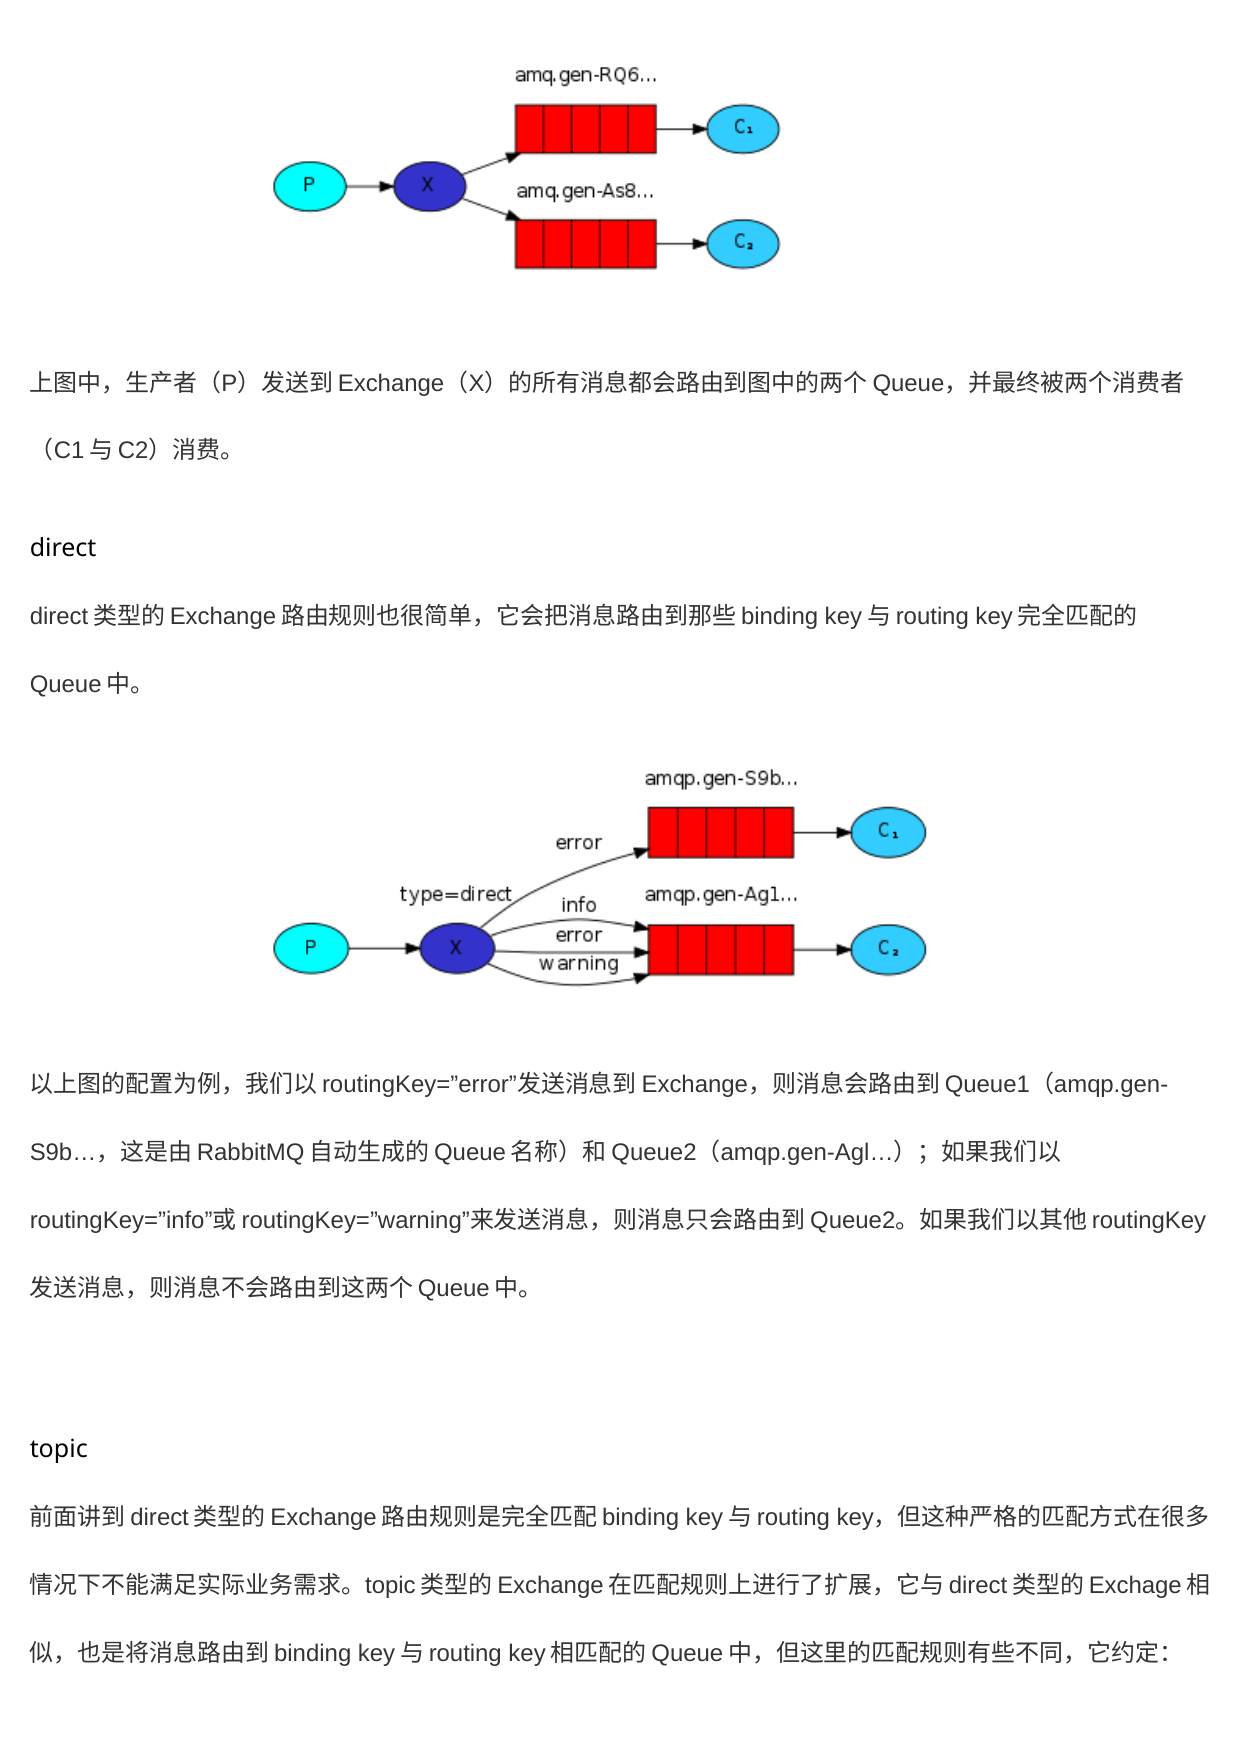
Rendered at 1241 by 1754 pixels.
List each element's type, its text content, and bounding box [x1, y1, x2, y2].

title direct [29, 512, 1211, 580]
text direct类型的Exchange路由规则也很简单，它会把消息路由到那些binding key与routing key完全匹配的Queue中。 [29, 580, 1211, 716]
text 以上图的配置为例，我们以routingKey=”error”发送消息到Exchange，则消息会路由到Queue1（amqp.gen-S9b…，这是由RabbitMQ自动生成的Queue名称）和Queue2（amqp.gen-Agl…）；如果我们以routingKey=”info”或routingKey=”warning”来发送消息，则消息只会路由到Queue2。如果我们以其他routingKey发送消息，则消息不会路由到这两个Queue中。 [29, 1048, 1211, 1319]
title topic [29, 1413, 1211, 1481]
picture [269, 45, 784, 295]
text 前面讲到direct类型的Exchange路由规则是完全匹配binding key与routing key，但这种严格的匹配方式在很多情况下不能满足实际业务需求。topic类型的Exchange在匹配规则上进行了扩展，它与direct类型的Exchage相似，也是将消息路由到binding key与routing key相匹配的Queue中，但这里的匹配规则有些不同，它约定： [29, 1481, 1211, 1685]
text 上图中，生产者（P）发送到Exchange（X）的所有消息都会路由到图中的两个Queue，并最终被两个消费者（C1与C2）消费。 [29, 347, 1211, 482]
picture [269, 746, 930, 1014]
